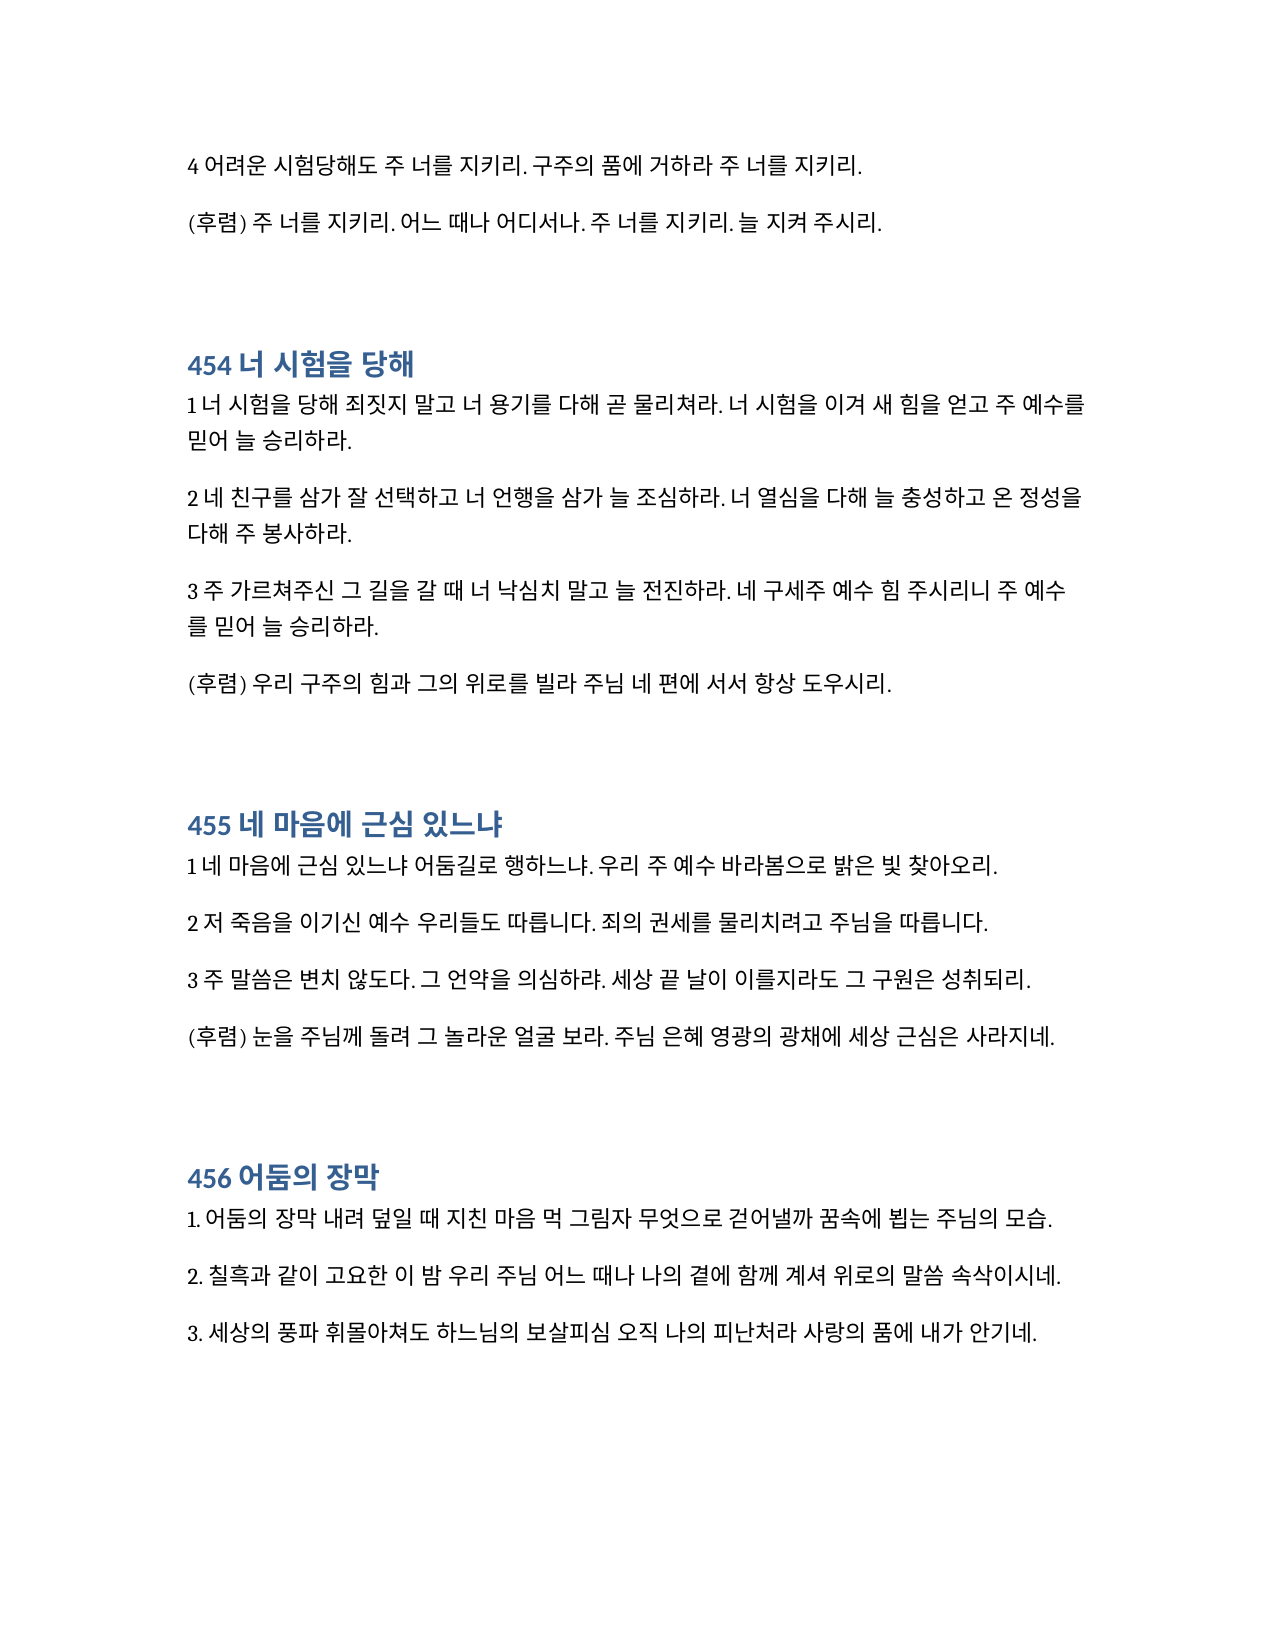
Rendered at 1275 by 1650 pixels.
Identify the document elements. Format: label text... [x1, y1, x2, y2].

text 1 네 마음에 근심 있느냐 어둠길로 행하느냐. 우리 주 예수 바라봄으로 밝은 빛 찾아오리. [187, 850, 1087, 881]
text (후렴) 우리 구주의 힘과 그의 위로를 빌라 주님 네 편에 서서 항상 도우시리. [187, 667, 1087, 699]
text 2. 칠흑과 같이 고요한 이 밤 우리 주님 어느 때나 나의 곁에 함께 계셔 위로의 말씀 속삭이시네. [187, 1260, 1087, 1291]
text 1. 어둠의 장막 내려 덮일 때 지친 마음 먹 그림자 무엇으로 걷어낼까 꿈속에 뵙는 주님의 모습. [187, 1203, 1087, 1234]
text 3 주 가르쳐주신 그 길을 갈 때 너 낙심치 말고 늘 전진하라. 네 구세주 예수 힘 주시리니 주 예수를 믿어 늘 승리하라. [187, 575, 1087, 642]
text 3. 세상의 풍파 휘몰아쳐도 하느님의 보살피심 오직 나의 피난처라 사랑의 품에 내가 안기네. [187, 1317, 1087, 1348]
text 2 네 친구를 삼가 잘 선택하고 너 언행을 삼가 늘 조심하라. 너 열심을 다해 늘 충성하고 온 정성을 다해 주 봉사하라. [187, 482, 1087, 549]
subtitle 454 너 시험을 당해 [187, 344, 1087, 383]
text 3 주 말씀은 변치 않도다. 그 언약을 의심하랴. 세상 끝 날이 이를지라도 그 구원은 성취되리. [187, 964, 1087, 995]
text (후렴) 눈을 주님께 돌려 그 놀라운 얼굴 보라. 주님 은혜 영광의 광채에 세상 근심은 사라지네. [187, 1020, 1087, 1052]
text (후렴) 주 너를 지키리. 어느 때나 어디서나. 주 너를 지키리. 늘 지켜 주시리. [187, 207, 1087, 238]
text 2 저 죽음을 이기신 예수 우리들도 따릅니다. 죄의 권세를 물리치려고 주님을 따릅니다. [187, 907, 1087, 938]
text 4 어려운 시험당해도 주 너를 지키리. 구주의 품에 거하라 주 너를 지키리. [187, 150, 1087, 181]
text 1 너 시험을 당해 죄짓지 말고 너 용기를 다해 곧 물리쳐라. 너 시험을 이겨 새 힘을 얻고 주 예수를 믿어 늘 승리하라. [187, 389, 1087, 457]
subtitle 456 어둠의 장막 [187, 1157, 1087, 1197]
subtitle 455 네 마음에 근심 있느냐 [187, 804, 1087, 844]
